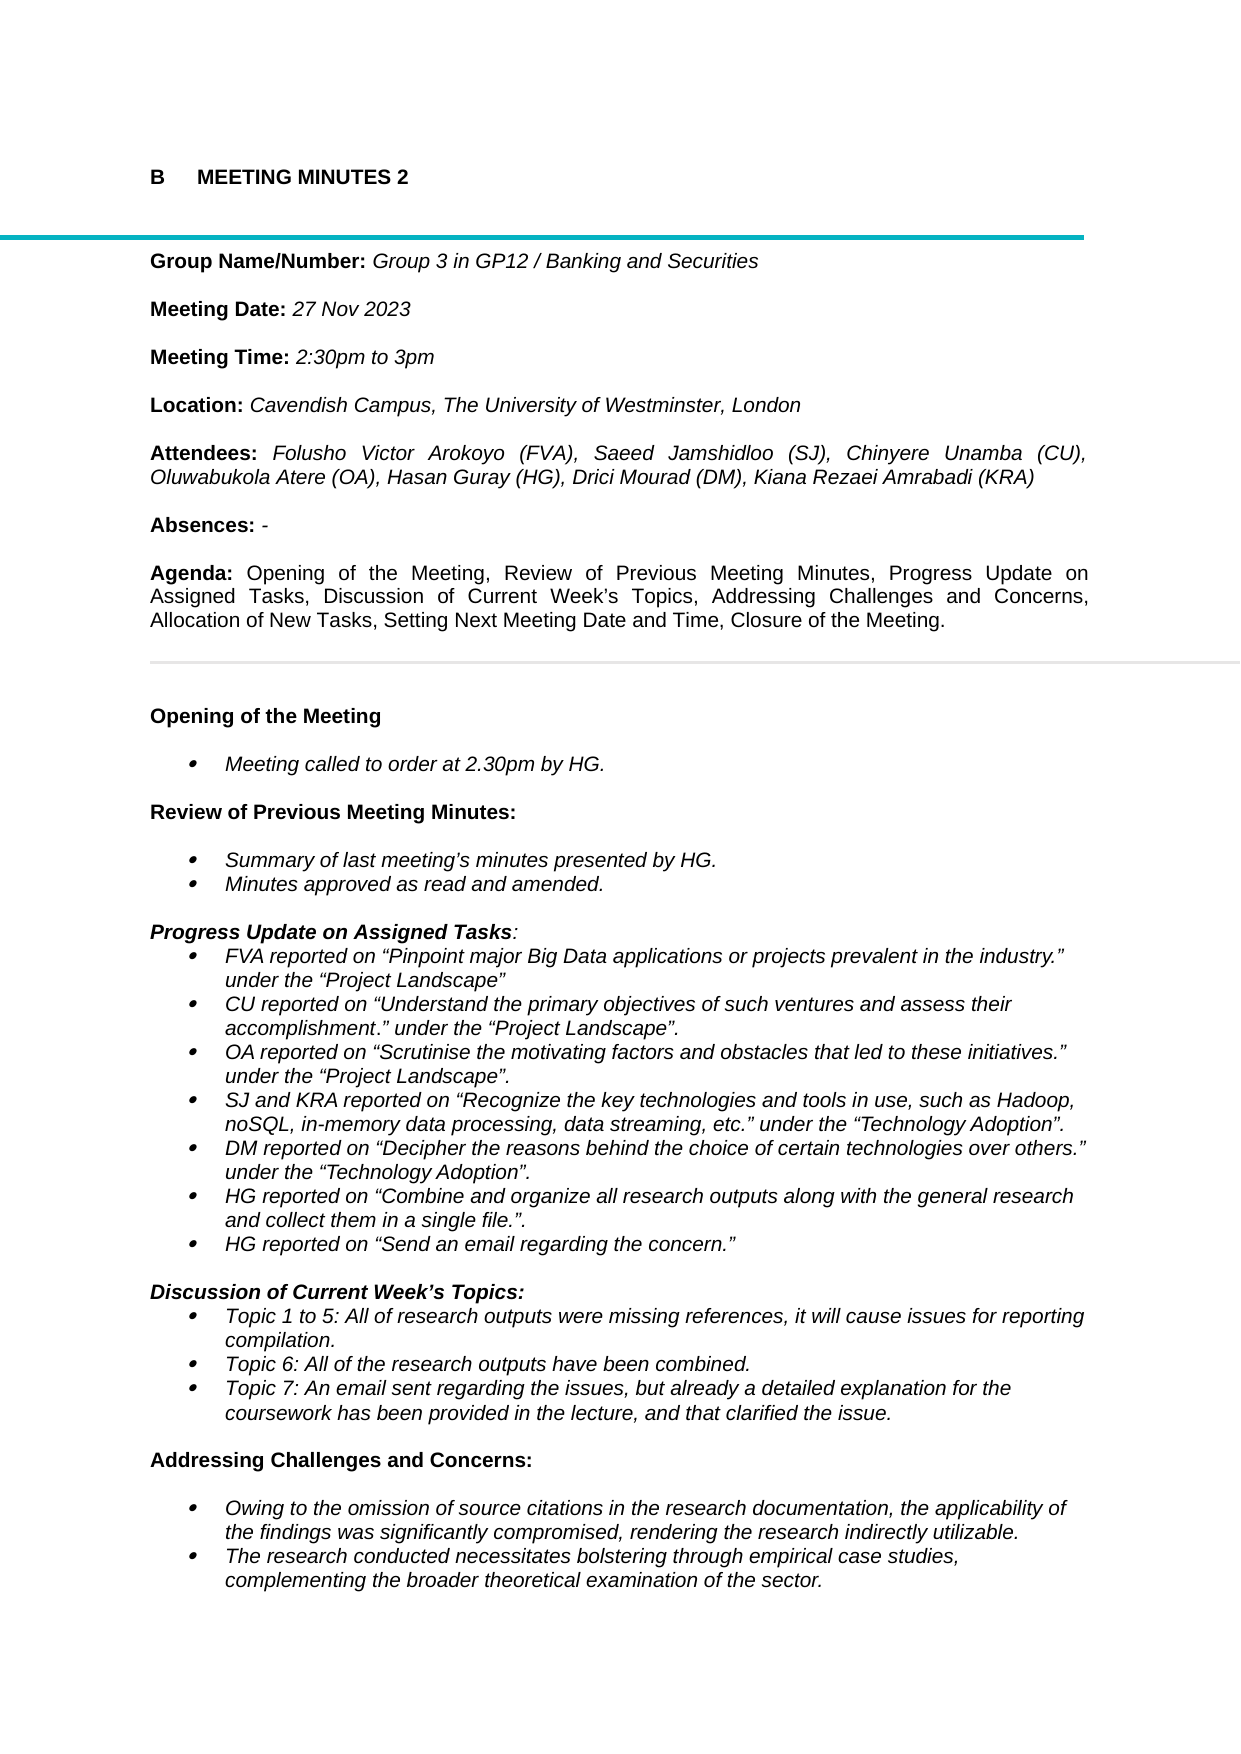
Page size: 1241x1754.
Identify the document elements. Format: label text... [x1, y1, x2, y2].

list FVA reported on “Pinpoint major Big Data applications or projects prevalent in the industry.” under the “Project Landscape” [187, 944, 1090, 992]
list OA reported on “Scrutinise the motivating factors and obstacles that led to these initiatives.” under the “Project Landscape”. [187, 1040, 1090, 1088]
text Meeting Time: 2:30pm to 3pm [150, 345, 1090, 369]
list HG reported on “Combine and organize all research outputs along with the general research and collect them in a single file.”. [187, 1184, 1090, 1232]
text Location: Cavendish Campus, The University of Westminster, London [150, 393, 1090, 417]
list Owing to the omission of source citations in the research documentation, the applicability of the findings was significantly compromised, rendering the research indirectly utilizable. [187, 1496, 1090, 1544]
list HG reported on “Send an email regarding the concern.” [187, 1232, 1090, 1256]
text Progress Update on Assigned Tasks: [150, 920, 1090, 944]
text Opening of the Meeting [150, 704, 1090, 728]
list Topic 6: All of the research outputs have been combined. [187, 1352, 1090, 1376]
list DM reported on “Decipher the reasons behind the choice of certain technologies over others.” under the “Technology Adoption”. [187, 1136, 1090, 1184]
list The research conducted necessitates bolstering through empirical case studies, complementing the broader theoretical examination of the sector. [187, 1544, 1090, 1592]
text Agenda: Opening of the Meeting, Review of Previous Meeting Minutes, Progress Update on Assigned Tasks, Discussion of Current Week’s Topics, Addressing Challenges and Concerns, Allocation of New Tasks, Setting Next Meeting Date and Time, Closure of the Meeting. [150, 560, 1090, 632]
text Attendees: Folusho Victor Arokoyo (FVA), Saeed Jamshidloo (SJ), Chinyere Unamba (CU), Oluwabukola Atere (OA), Hasan Guray (HG), Drici Mourad (DM), Kiana Rezaei Amrabadi (KRA) [150, 441, 1090, 488]
list SJ and KRA reported on “Recognize the key technologies and tools in use, such as Hadoop, noSQL, in-memory data processing, data streaming, etc.” under the “Technology Adoption”. [187, 1088, 1090, 1136]
text Absences: - [150, 512, 1090, 536]
text Addressing Challenges and Concerns: [150, 1448, 1090, 1472]
list Topic 7: An email sent regarding the issues, but already a detailed explanation for the coursework has been provided in the lecture, and that clarified the issue. [187, 1376, 1090, 1424]
list CU reported on “Understand the primary objectives of such ventures and assess their accomplishment.” under the “Project Landscape”. [187, 992, 1090, 1040]
list Summary of last meeting’s minutes presented by HG. [187, 848, 1090, 872]
text Discussion of Current Week’s Topics: [150, 1280, 1090, 1304]
text Meeting Minutes 2 [150, 164, 1090, 188]
text Meeting Date: 27 Nov 2023 [150, 297, 1090, 321]
text Group Name/Number: Group 3 in GP12 / Banking and Securities [150, 249, 1090, 273]
text Review of Previous Meeting Minutes: [150, 800, 1090, 824]
list Topic 1 to 5: All of research outputs were missing references, it will cause issues for reporting compilation. [187, 1304, 1090, 1352]
list Minutes approved as read and amended. [187, 872, 1090, 896]
list Meeting called to order at 2.30pm by HG. [187, 752, 1090, 776]
